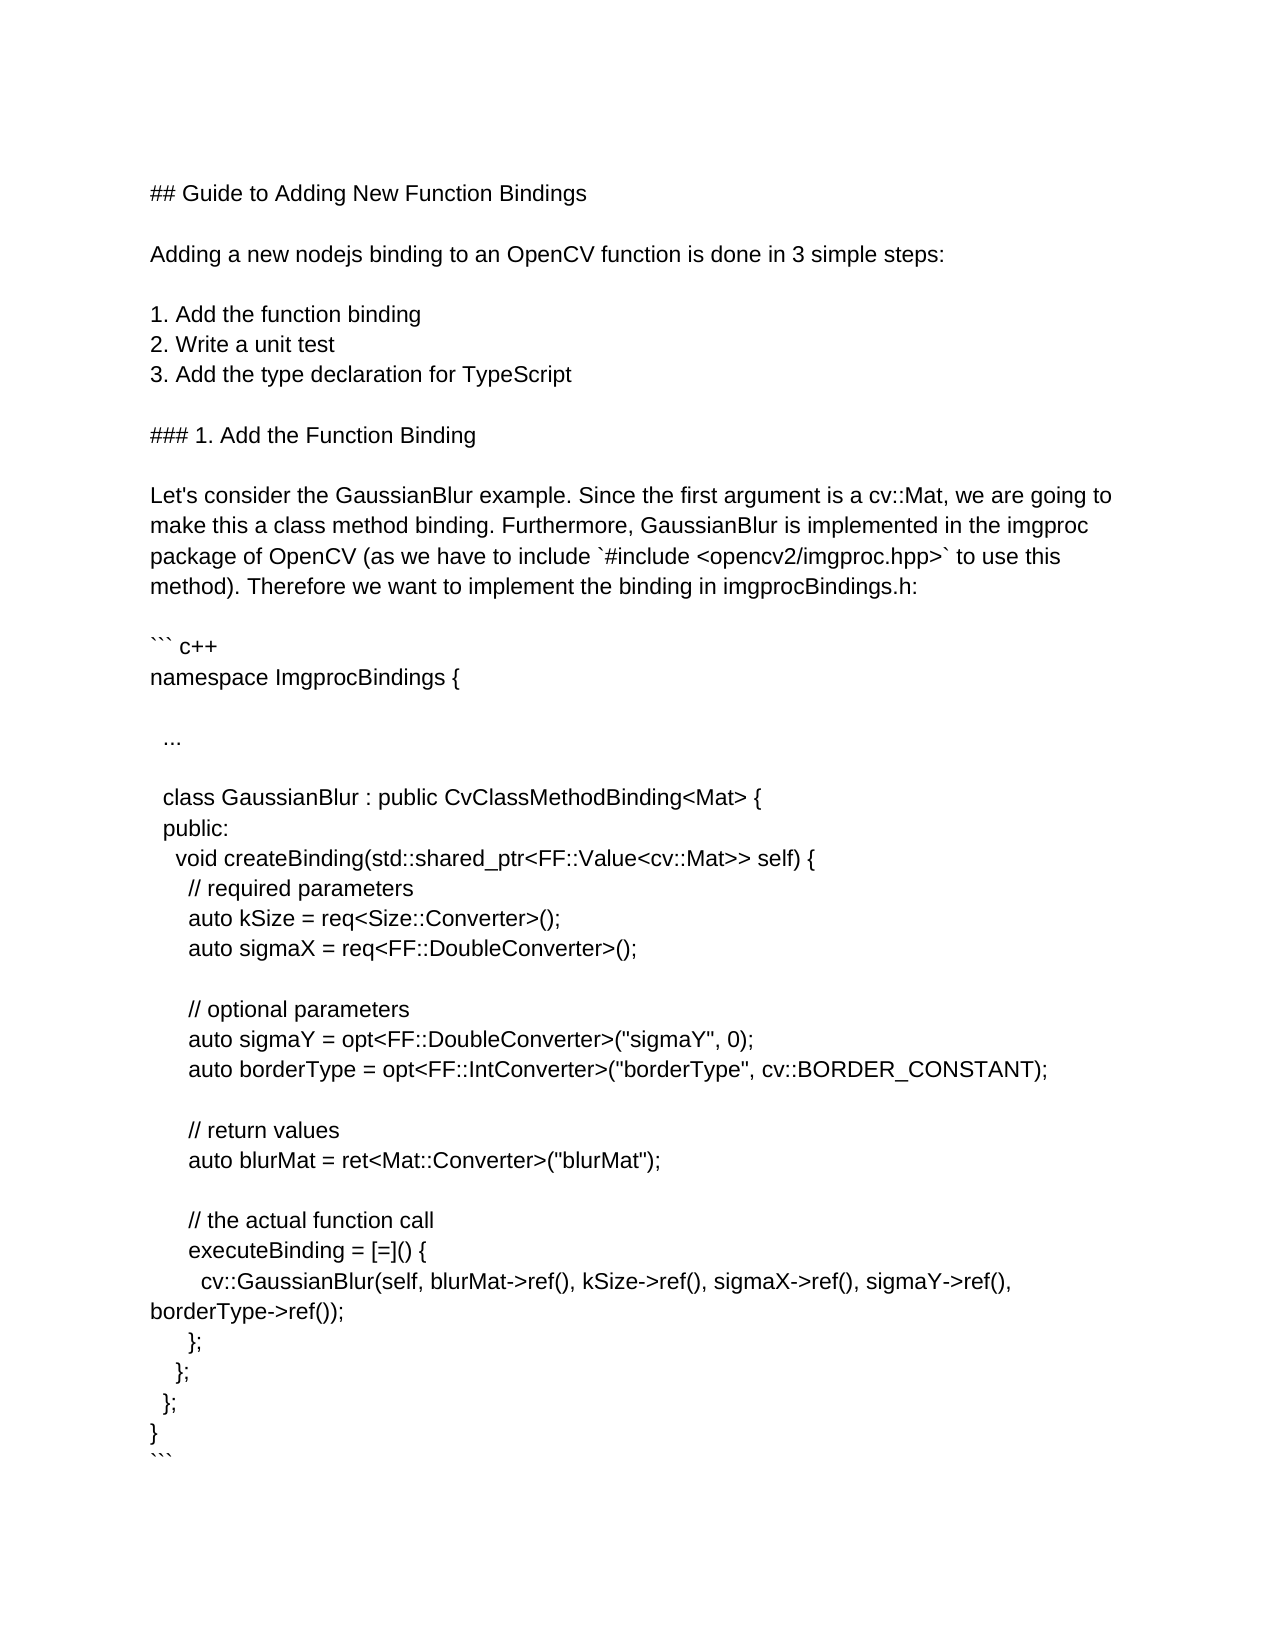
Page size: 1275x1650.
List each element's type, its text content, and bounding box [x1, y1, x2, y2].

text ### 1. Add the Function Binding [150, 422, 1125, 448]
text auto sigmaY = opt<FF::DoubleConverter>("sigmaY", 0); [150, 1026, 1125, 1052]
text public: [150, 814, 1125, 841]
text // required parameters [150, 875, 1125, 901]
text 1. Add the function binding [150, 301, 1125, 327]
text ``` [150, 1449, 1125, 1475]
text auto kSize = req<Size::Converter>(); [150, 905, 1125, 932]
text // optional parameters [150, 996, 1125, 1022]
text }; [150, 1388, 1125, 1415]
text auto borderType = opt<FF::IntConverter>("borderType", cv::BORDER_CONSTANT); [150, 1056, 1125, 1083]
text cv::GaussianBlur(self, blurMat->ref(), kSize->ref(), sigmaX->ref(), sigmaY->ref(), borderType->ref()); [150, 1268, 1125, 1324]
text Let's consider the GaussianBlur example. Since the first argument is a cv::Mat, we are going to make this a class method binding. Furthermore, GaussianBlur is implemented in the imgproc package of OpenCV (as we have to include `#include <opencv2/imgproc.hpp>` to use this method). Therefore we want to implement the binding in imgprocBindings.h: [150, 482, 1125, 599]
text auto sigmaX = req<FF::DoubleConverter>(); [150, 935, 1125, 962]
text void createBinding(std::shared_ptr<FF::Value<cv::Mat>> self) { [150, 845, 1125, 871]
text class GaussianBlur : public CvClassMethodBinding<Mat> { [150, 784, 1125, 811]
text // the actual function call [150, 1207, 1125, 1234]
text }; [150, 1358, 1125, 1385]
text // return values [150, 1117, 1125, 1143]
text }; [150, 1328, 1125, 1354]
text ... [150, 724, 1125, 750]
text executeBinding = [=]() { [150, 1237, 1125, 1264]
text auto blurMat = ret<Mat::Converter>("blurMat"); [150, 1147, 1125, 1173]
text 2. Write a unit test [150, 331, 1125, 358]
text namespace ImgprocBindings { [150, 663, 1125, 690]
text 3. Add the type declaration for TypeScript [150, 361, 1125, 388]
text } [150, 1419, 1125, 1445]
text ## Guide to Adding New Function Bindings [150, 180, 1125, 207]
text Adding a new nodejs binding to an OpenCV function is done in 3 simple steps: [150, 241, 1125, 267]
text ``` c++ [150, 633, 1125, 660]
